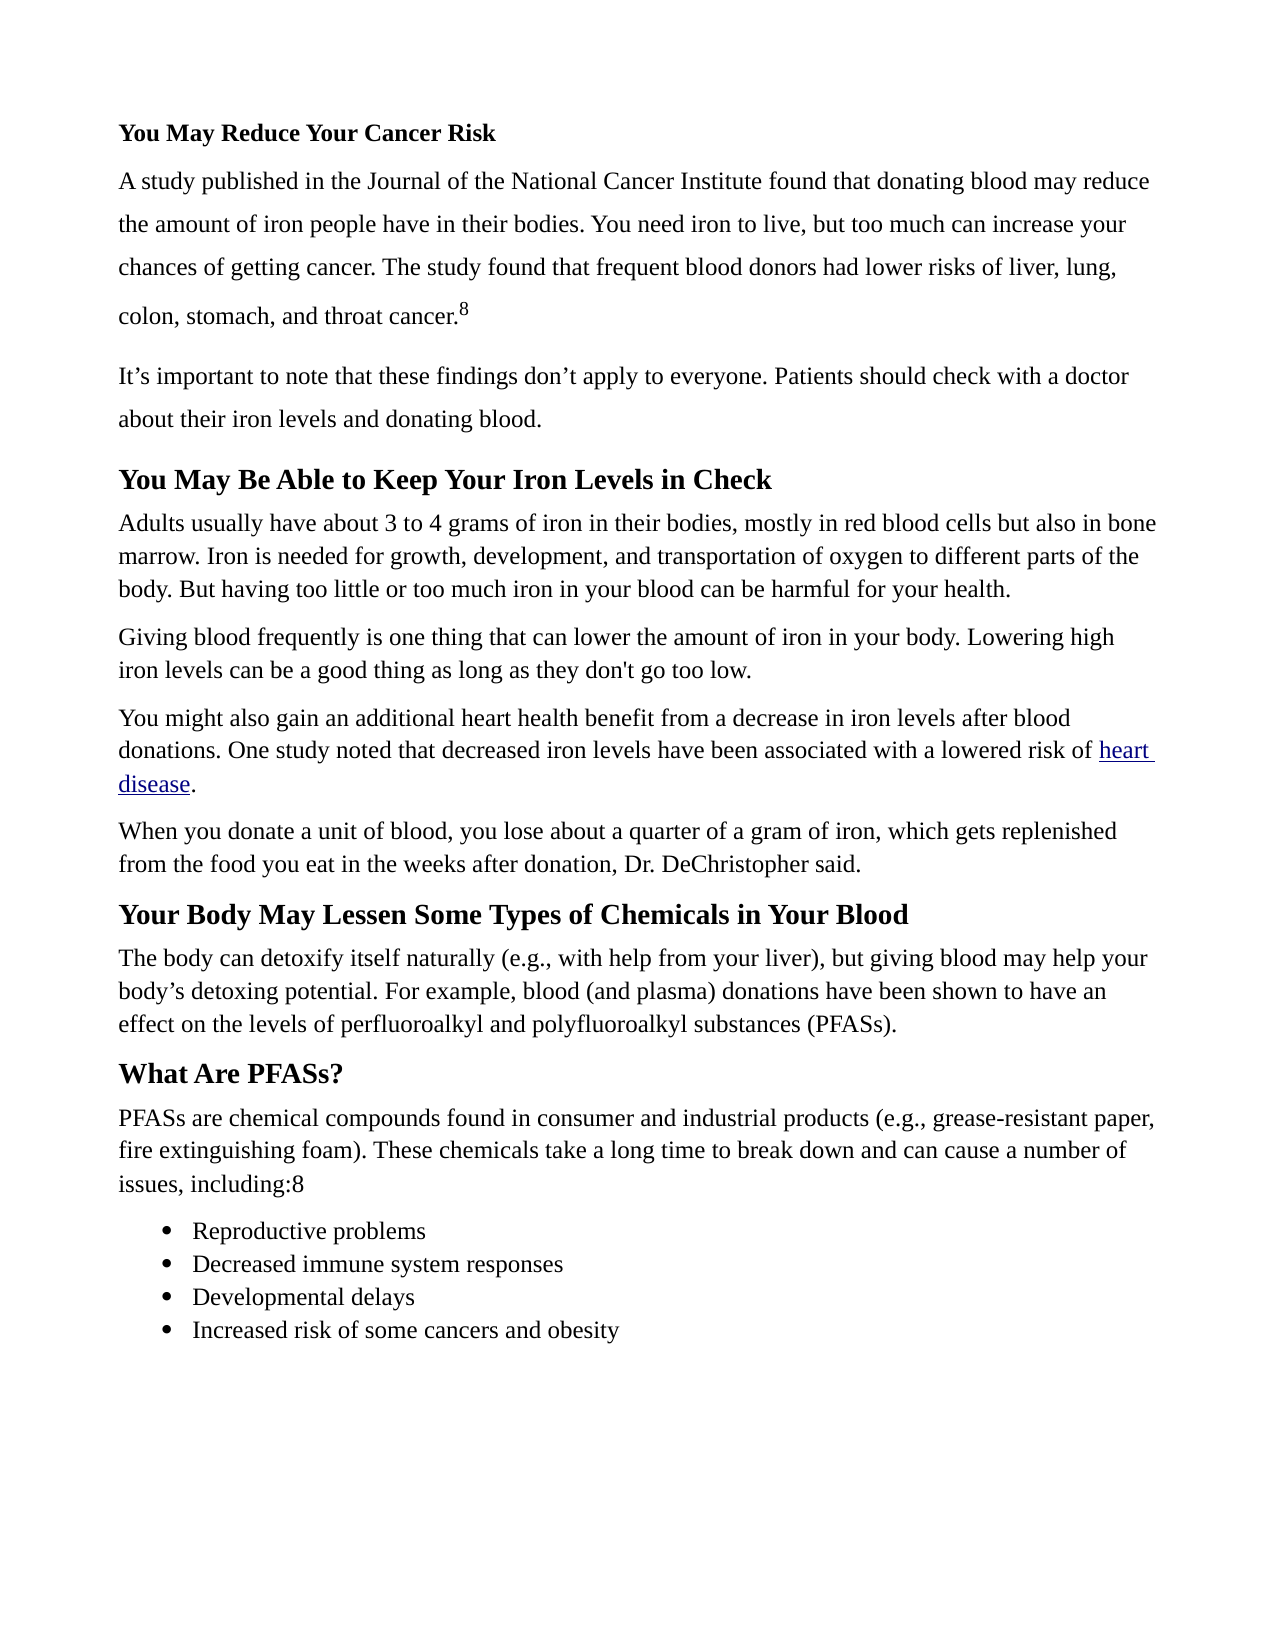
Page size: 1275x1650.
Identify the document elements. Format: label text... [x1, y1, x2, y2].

text You might also gain an additional heart health benefit from a decrease in iron levels after blood donations. One study noted that decreased iron levels have been associated with a lowered risk of heart disease. [118, 703, 1157, 797]
text It’s important to note that these findings don’t apply to everyone. Patients should check with a doctor about their iron levels and donating blood. [118, 361, 1157, 433]
list Developmental delays [162, 1282, 1157, 1311]
list Reproductive problems [162, 1216, 1157, 1245]
subtitle Your Body May Lessen Some Types of Chemicals in Your Blood [118, 897, 1157, 930]
list Increased risk of some cancers and obesity [162, 1315, 1157, 1344]
text PFASs are chemical compounds found in consumer and industrial products (e.g., grease-resistant paper, fire extinguishing foam). These chemicals take a long time to break down and can cause a number of issues, including:8 [118, 1103, 1157, 1197]
text You May Reduce Your Cancer Risk [118, 118, 1157, 147]
text When you donate a unit of blood, you lose about a quarter of a gram of iron, which gets replenished from the food you eat in the weeks after donation, Dr. DeChristopher said. [118, 816, 1157, 878]
text Giving blood frequently is one thing that can lower the amount of iron in your body. Lowering high iron levels can be a good thing as long as they don't go too low. [118, 622, 1157, 684]
list Decreased immune system responses [162, 1249, 1157, 1278]
subtitle You May Be Able to Keep Your Iron Levels in Check [118, 462, 1157, 496]
text A study published in the Journal of the National Cancer Institute found that donating blood may reduce the amount of iron people have in their bodies. You need iron to live, but too much can increase your chances of getting cancer. The study found that frequent blood donors had lower risks of liver, lung, colon, stomach, and throat cancer.8 [118, 166, 1157, 330]
text Adults usually have about 3 to 4 grams of iron in their bodies, mostly in red blood cells but also in bone marrow. Iron is needed for growth, development, and transportation of oxygen to different parts of the body. But having too little or too much iron in your blood can be harmful for your health. [118, 508, 1157, 603]
subtitle What Are PFASs? [118, 1057, 1157, 1090]
text The body can detoxify itself naturally (e.g., with help from your liver), but giving blood may help your body’s detoxing potential. For example, blood (and plasma) donations have been shown to have an effect on the levels of perfluoroalkyl and polyfluoroalkyl substances (PFASs). [118, 943, 1157, 1038]
